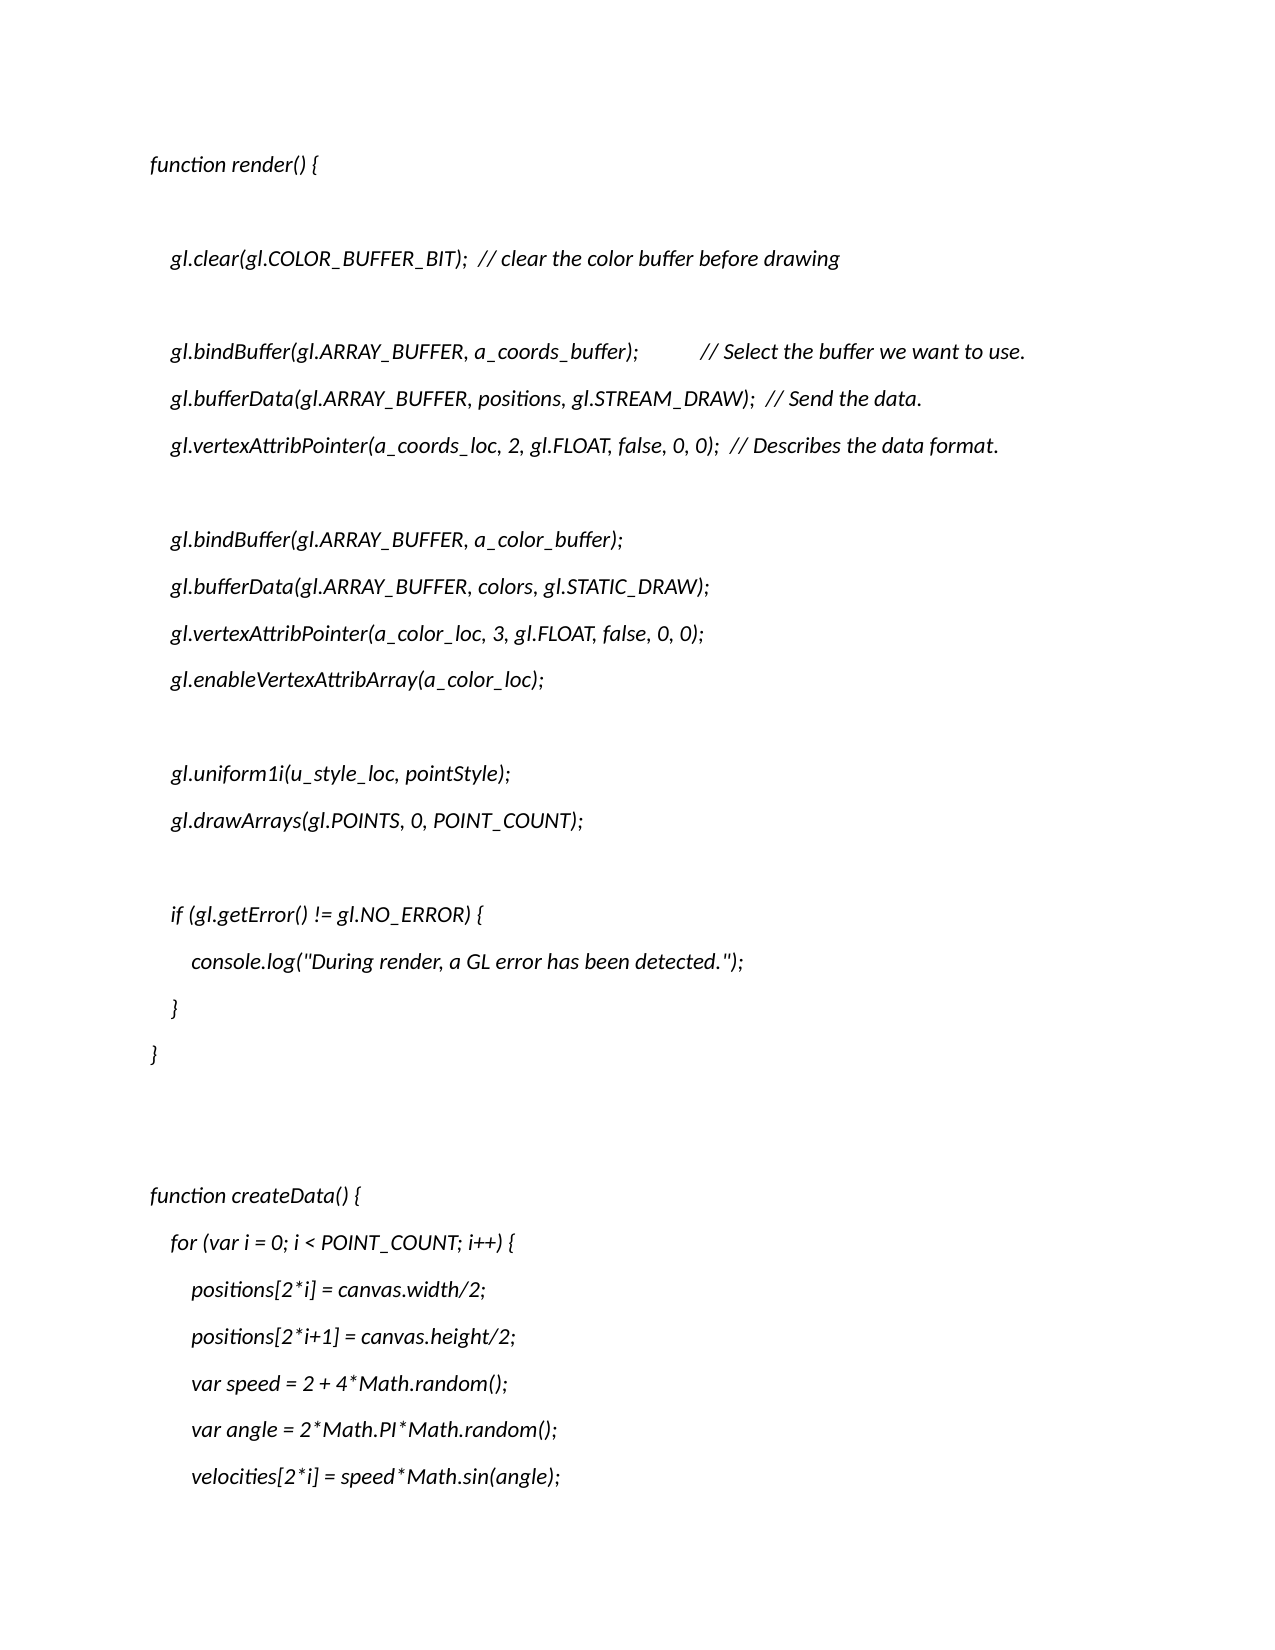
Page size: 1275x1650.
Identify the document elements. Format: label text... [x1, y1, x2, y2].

text gl.uniform1i(u_style_loc, pointStyle); [150, 759, 1125, 787]
text var speed = 2 + 4*Math.random(); [150, 1369, 1125, 1397]
text for (var i = 0; i < POINT_COUNT; i++) { [150, 1228, 1125, 1256]
text gl.bindBuffer(gl.ARRAY_BUFFER, a_coords_buffer); // Select the buffer we want to use. [150, 337, 1125, 366]
text gl.drawArrays(gl.POINTS, 0, POINT_COUNT); [150, 806, 1125, 834]
text function render() { [150, 150, 1125, 178]
text } [150, 994, 1125, 1022]
text console.log("During render, a GL error has been detected."); [150, 947, 1125, 975]
text gl.bufferData(gl.ARRAY_BUFFER, positions, gl.STREAM_DRAW); // Send the data. [150, 384, 1125, 412]
text gl.bindBuffer(gl.ARRAY_BUFFER, a_color_buffer); [150, 525, 1125, 553]
text velocities[2*i] = speed*Math.sin(angle); [150, 1462, 1125, 1491]
text gl.vertexAttribPointer(a_coords_loc, 2, gl.FLOAT, false, 0, 0); // Describes the data format. [150, 431, 1125, 459]
text positions[2*i+1] = canvas.height/2; [150, 1322, 1125, 1350]
text } [150, 1041, 1125, 1069]
text var angle = 2*Math.PI*Math.random(); [150, 1416, 1125, 1444]
text gl.enableVertexAttribArray(a_color_loc); [150, 666, 1125, 694]
text gl.vertexAttribPointer(a_color_loc, 3, gl.FLOAT, false, 0, 0); [150, 619, 1125, 647]
text function createData() { [150, 1181, 1125, 1209]
text if (gl.getError() != gl.NO_ERROR) { [150, 900, 1125, 928]
text positions[2*i] = canvas.width/2; [150, 1275, 1125, 1303]
text gl.bufferData(gl.ARRAY_BUFFER, colors, gl.STATIC_DRAW); [150, 572, 1125, 600]
text gl.clear(gl.COLOR_BUFFER_BIT); // clear the color buffer before drawing [150, 244, 1125, 272]
